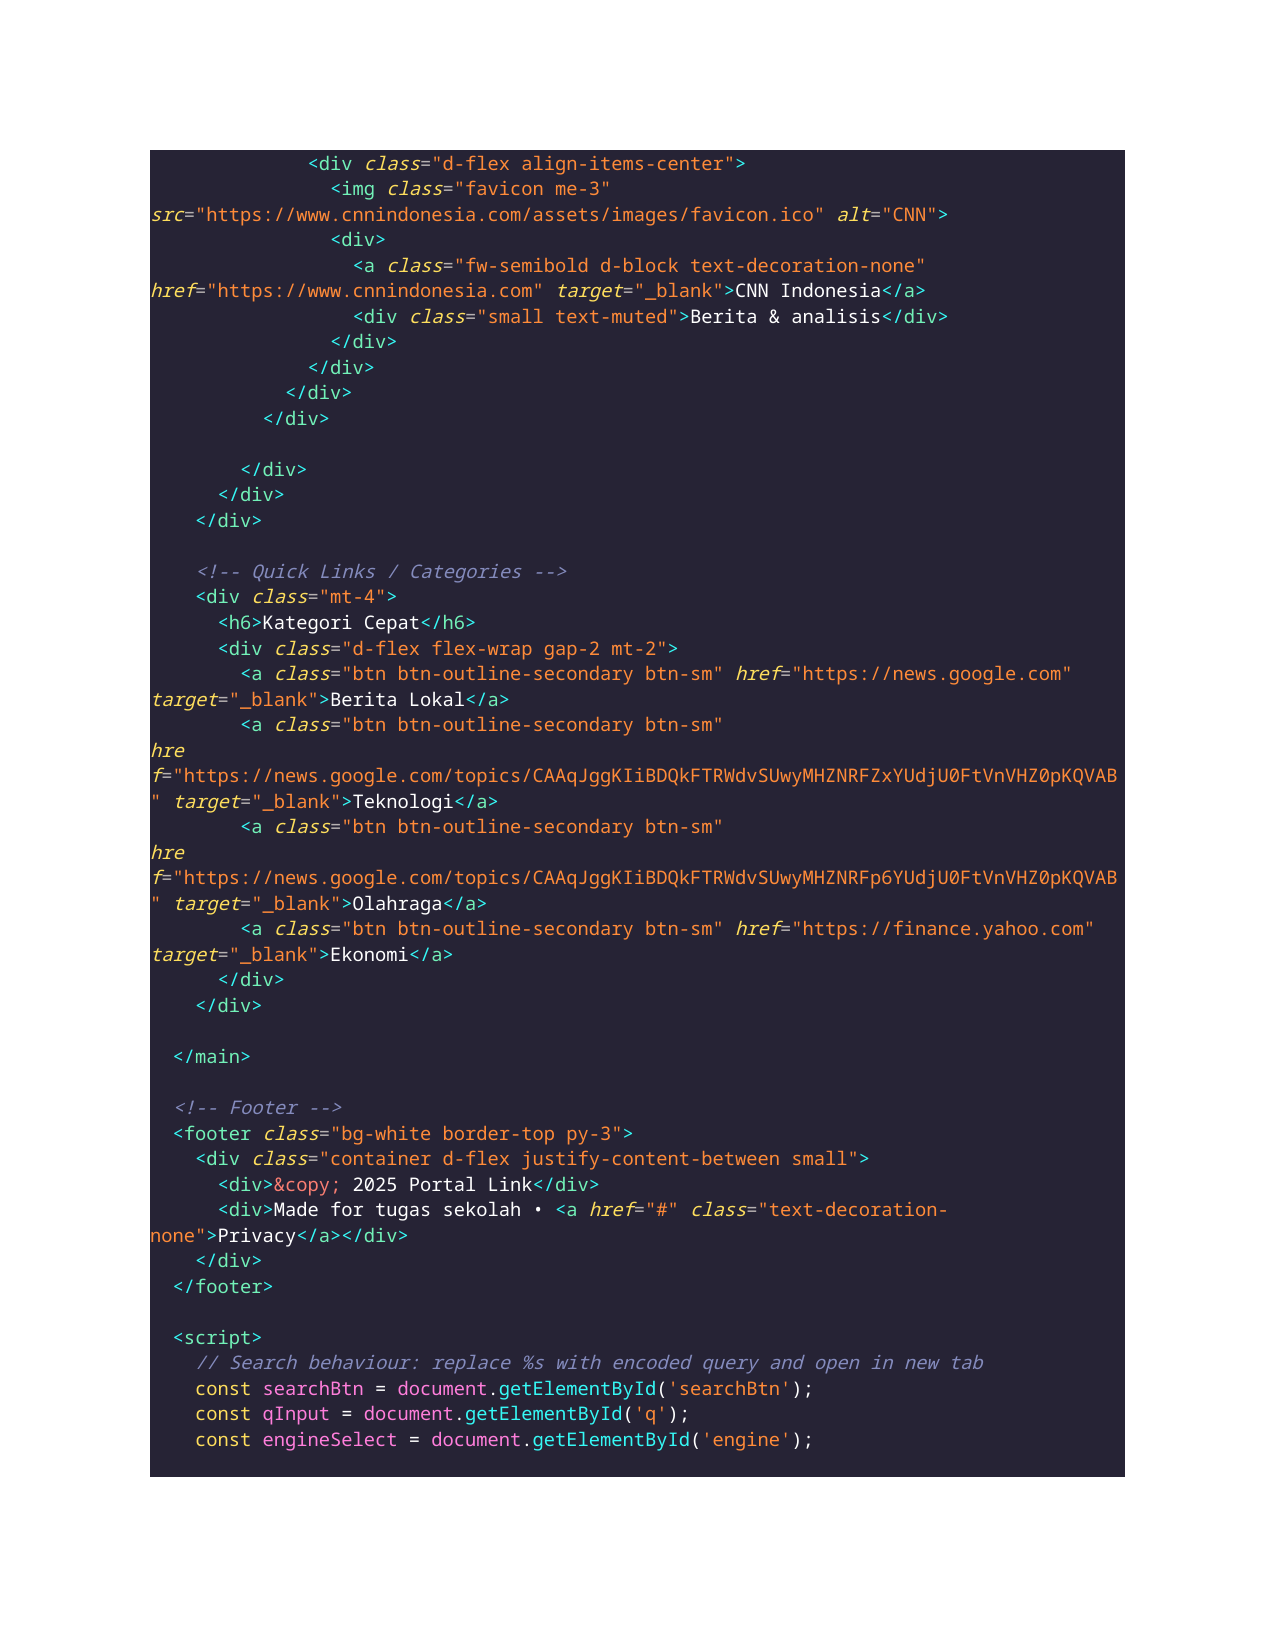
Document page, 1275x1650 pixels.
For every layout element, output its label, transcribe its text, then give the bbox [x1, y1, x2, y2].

text const qInput = document.getElementById('q'); [150, 1401, 1125, 1426]
text <footer class="bg-white border-top py-3"> [150, 1120, 1125, 1145]
text <div class="d-flex flex-wrap gap-2 mt-2"> [150, 635, 1125, 660]
text </footer> [150, 1273, 1125, 1298]
text <!-- Quick Links / Categories --> [150, 558, 1125, 584]
text </div> [150, 482, 1125, 507]
text </div> [150, 456, 1125, 482]
text <a class="btn btn-outline-secondary btn-sm" href="https://finance.yahoo.com" target="_blank">Ekonomi</a> [150, 916, 1125, 967]
text <a class="fw-semibold d-block text-decoration-none" href="https://www.cnnindonesia.com" target="_blank">CNN Indonesia</a> [150, 252, 1125, 303]
text <div class="small text-muted">Berita & analisis</div> [150, 303, 1125, 329]
text <a class="btn btn-outline-secondary btn-sm" href="https://news.google.com/topics/CAAqJggKIiBDQkFTRWdvSUwyMHZNRFZxYUdjU0FtVnVHZ0pKQVAB" target="_blank">Teknologi</a> [150, 711, 1125, 813]
text <div class="d-flex align-items-center"> [150, 150, 1125, 176]
text const searchBtn = document.getElementById('searchBtn'); [150, 1375, 1125, 1401]
text </main> [150, 1043, 1125, 1069]
text <a class="btn btn-outline-secondary btn-sm" href="https://news.google.com" target="_blank">Berita Lokal</a> [150, 660, 1125, 711]
text const engineSelect = document.getElementById('engine'); [150, 1426, 1125, 1452]
text <h6>Kategori Cepat</h6> [150, 609, 1125, 635]
text </div> [150, 380, 1125, 405]
text </div> [150, 967, 1125, 992]
text </div> [150, 329, 1125, 354]
text </div> [150, 1247, 1125, 1273]
text <div class="mt-4"> [150, 584, 1125, 609]
text <script> [150, 1324, 1125, 1349]
text </div> [150, 992, 1125, 1018]
text <div>Made for tugas sekolah • <a href="#" class="text-decoration-none">Privacy</a></div> [150, 1196, 1125, 1247]
text </div> [150, 354, 1125, 380]
text // Search behaviour: replace %s with encoded query and open in new tab [150, 1349, 1125, 1375]
text <img class="favicon me-3" src="https://www.cnnindonesia.com/assets/images/favicon.ico" alt="CNN"> [150, 176, 1125, 227]
text </div> [150, 507, 1125, 533]
text <!-- Footer --> [150, 1094, 1125, 1120]
text </div> [150, 405, 1125, 431]
text <div> [150, 227, 1125, 252]
text <div>&copy; 2025 Portal Link</div> [150, 1171, 1125, 1196]
text <div class="container d-flex justify-content-between small"> [150, 1145, 1125, 1171]
text <a class="btn btn-outline-secondary btn-sm" href="https://news.google.com/topics/CAAqJggKIiBDQkFTRWdvSUwyMHZNRFp6YUdjU0FtVnVHZ0pKQVAB" target="_blank">Olahraga</a> [150, 811, 1125, 916]
